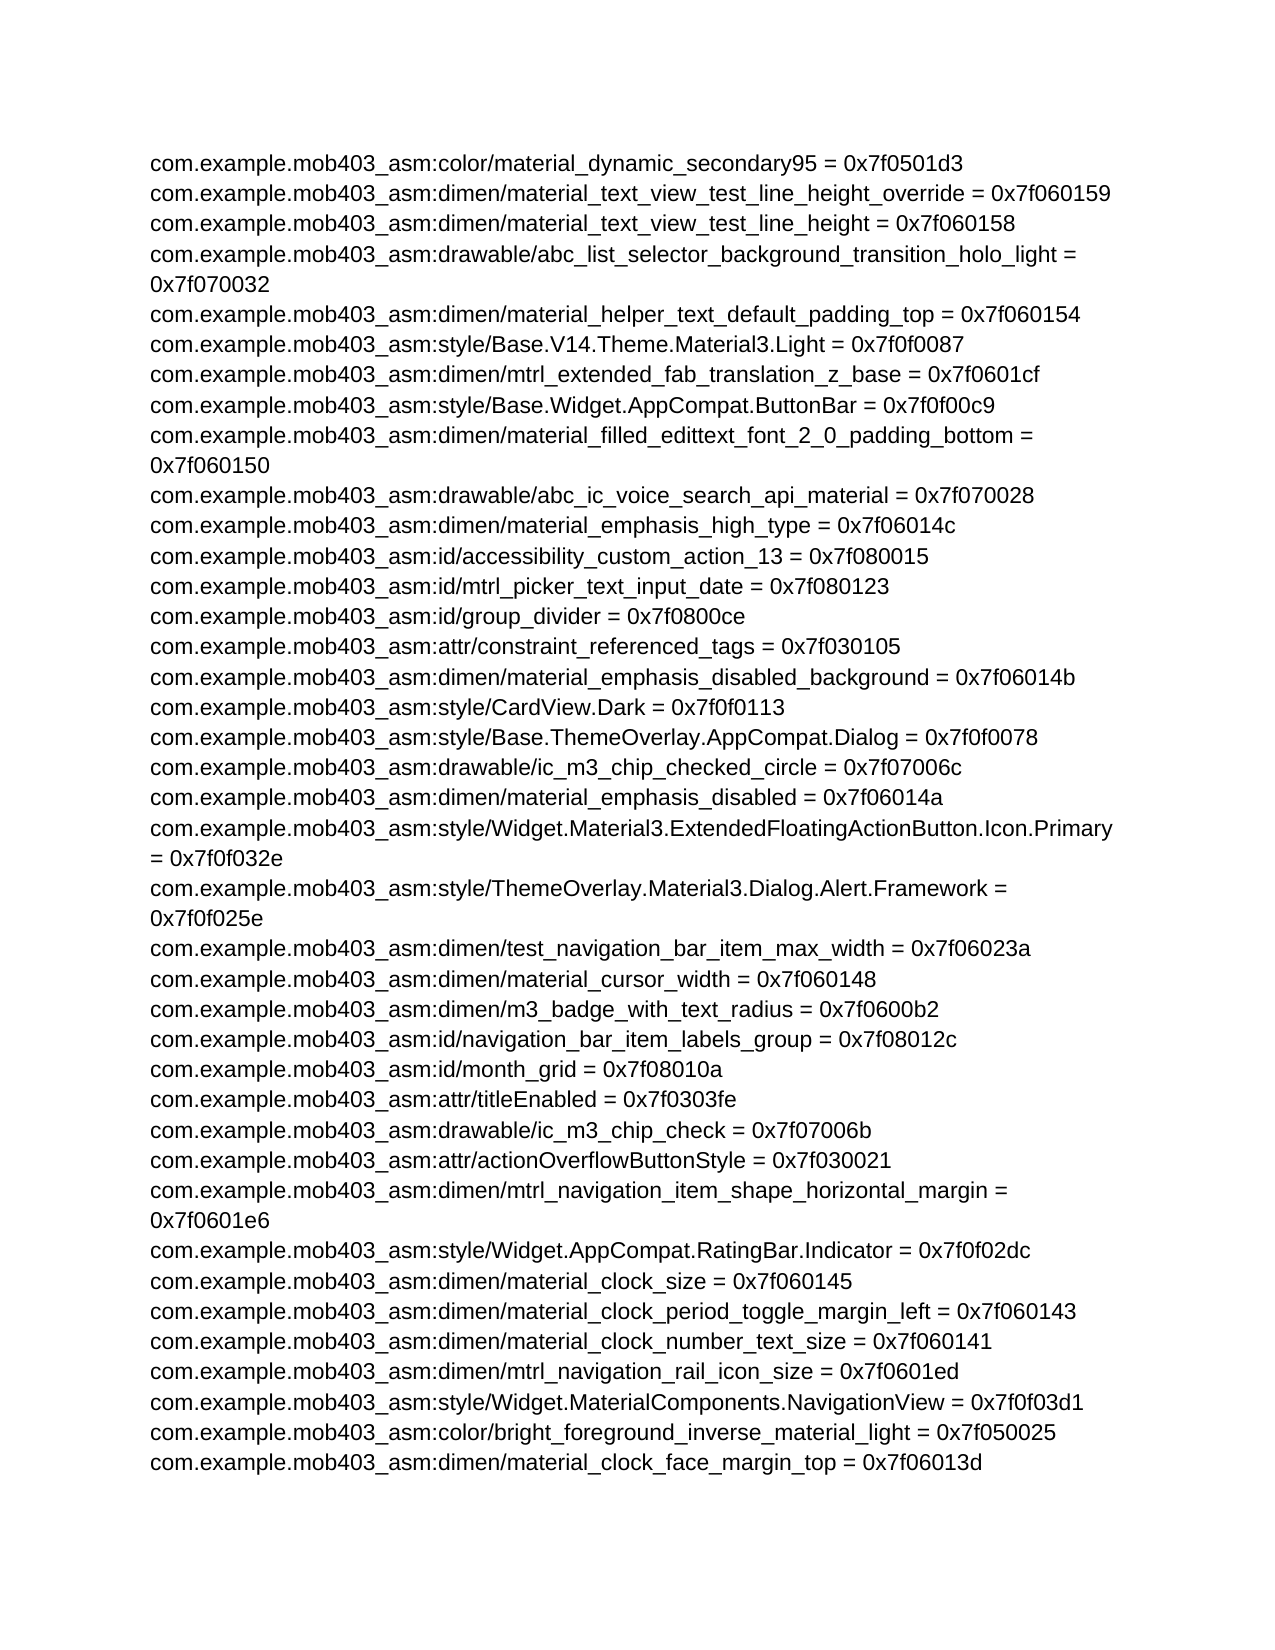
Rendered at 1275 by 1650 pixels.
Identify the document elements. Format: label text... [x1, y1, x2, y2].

text com.example.mob403_asm:color/material_dynamic_secondary95 = 0x7f0501d3 [150, 150, 1125, 176]
text com.example.mob403_asm:dimen/material_clock_size = 0x7f060145 [150, 1268, 1125, 1294]
text com.example.mob403_asm:dimen/material_filled_edittext_font_2_0_padding_bottom = 0x7f060150 [150, 422, 1125, 478]
text com.example.mob403_asm:id/mtrl_picker_text_input_date = 0x7f080123 [150, 573, 1125, 599]
text com.example.mob403_asm:drawable/abc_ic_voice_search_api_material = 0x7f070028 [150, 482, 1125, 509]
text com.example.mob403_asm:attr/titleEnabled = 0x7f0303fe [150, 1086, 1125, 1113]
text com.example.mob403_asm:id/navigation_bar_item_labels_group = 0x7f08012c [150, 1026, 1125, 1052]
text com.example.mob403_asm:dimen/test_navigation_bar_item_max_width = 0x7f06023a [150, 935, 1125, 962]
text com.example.mob403_asm:style/ThemeOverlay.Material3.Dialog.Alert.Framework = 0x7f0f025e [150, 875, 1125, 932]
text com.example.mob403_asm:dimen/material_text_view_test_line_height = 0x7f060158 [150, 210, 1125, 237]
text com.example.mob403_asm:id/month_grid = 0x7f08010a [150, 1056, 1125, 1083]
text com.example.mob403_asm:dimen/material_cursor_width = 0x7f060148 [150, 966, 1125, 992]
text com.example.mob403_asm:drawable/abc_list_selector_background_transition_holo_light = 0x7f070032 [150, 241, 1125, 297]
text com.example.mob403_asm:dimen/material_helper_text_default_padding_top = 0x7f060154 [150, 301, 1125, 327]
text com.example.mob403_asm:dimen/material_clock_number_text_size = 0x7f060141 [150, 1328, 1125, 1354]
text com.example.mob403_asm:attr/constraint_referenced_tags = 0x7f030105 [150, 633, 1125, 660]
text com.example.mob403_asm:dimen/mtrl_navigation_rail_icon_size = 0x7f0601ed [150, 1358, 1125, 1385]
text com.example.mob403_asm:id/group_divider = 0x7f0800ce [150, 603, 1125, 629]
text com.example.mob403_asm:drawable/ic_m3_chip_checked_circle = 0x7f07006c [150, 754, 1125, 781]
text com.example.mob403_asm:style/Widget.AppCompat.RatingBar.Indicator = 0x7f0f02dc [150, 1237, 1125, 1264]
text com.example.mob403_asm:drawable/ic_m3_chip_check = 0x7f07006b [150, 1117, 1125, 1143]
text com.example.mob403_asm:dimen/material_emphasis_disabled_background = 0x7f06014b [150, 663, 1125, 690]
text com.example.mob403_asm:attr/actionOverflowButtonStyle = 0x7f030021 [150, 1147, 1125, 1173]
text com.example.mob403_asm:style/CardView.Dark = 0x7f0f0113 [150, 694, 1125, 720]
text com.example.mob403_asm:style/Widget.Material3.ExtendedFloatingActionButton.Icon.Primary = 0x7f0f032e [150, 814, 1125, 871]
text com.example.mob403_asm:dimen/material_emphasis_high_type = 0x7f06014c [150, 512, 1125, 539]
text com.example.mob403_asm:style/Base.V14.Theme.Material3.Light = 0x7f0f0087 [150, 331, 1125, 358]
text com.example.mob403_asm:dimen/material_emphasis_disabled = 0x7f06014a [150, 784, 1125, 811]
text com.example.mob403_asm:style/Widget.MaterialComponents.NavigationView = 0x7f0f03d1 [150, 1388, 1125, 1415]
text com.example.mob403_asm:dimen/mtrl_navigation_item_shape_horizontal_margin = 0x7f0601e6 [150, 1177, 1125, 1234]
text com.example.mob403_asm:dimen/material_clock_face_margin_top = 0x7f06013d [150, 1449, 1125, 1475]
text com.example.mob403_asm:style/Base.ThemeOverlay.AppCompat.Dialog = 0x7f0f0078 [150, 724, 1125, 750]
text com.example.mob403_asm:id/accessibility_custom_action_13 = 0x7f080015 [150, 543, 1125, 569]
text com.example.mob403_asm:dimen/material_text_view_test_line_height_override = 0x7f060159 [150, 180, 1125, 207]
text com.example.mob403_asm:style/Base.Widget.AppCompat.ButtonBar = 0x7f0f00c9 [150, 392, 1125, 418]
text com.example.mob403_asm:color/bright_foreground_inverse_material_light = 0x7f050025 [150, 1419, 1125, 1445]
text com.example.mob403_asm:dimen/mtrl_extended_fab_translation_z_base = 0x7f0601cf [150, 361, 1125, 388]
text com.example.mob403_asm:dimen/m3_badge_with_text_radius = 0x7f0600b2 [150, 996, 1125, 1022]
text com.example.mob403_asm:dimen/material_clock_period_toggle_margin_left = 0x7f060143 [150, 1298, 1125, 1324]
